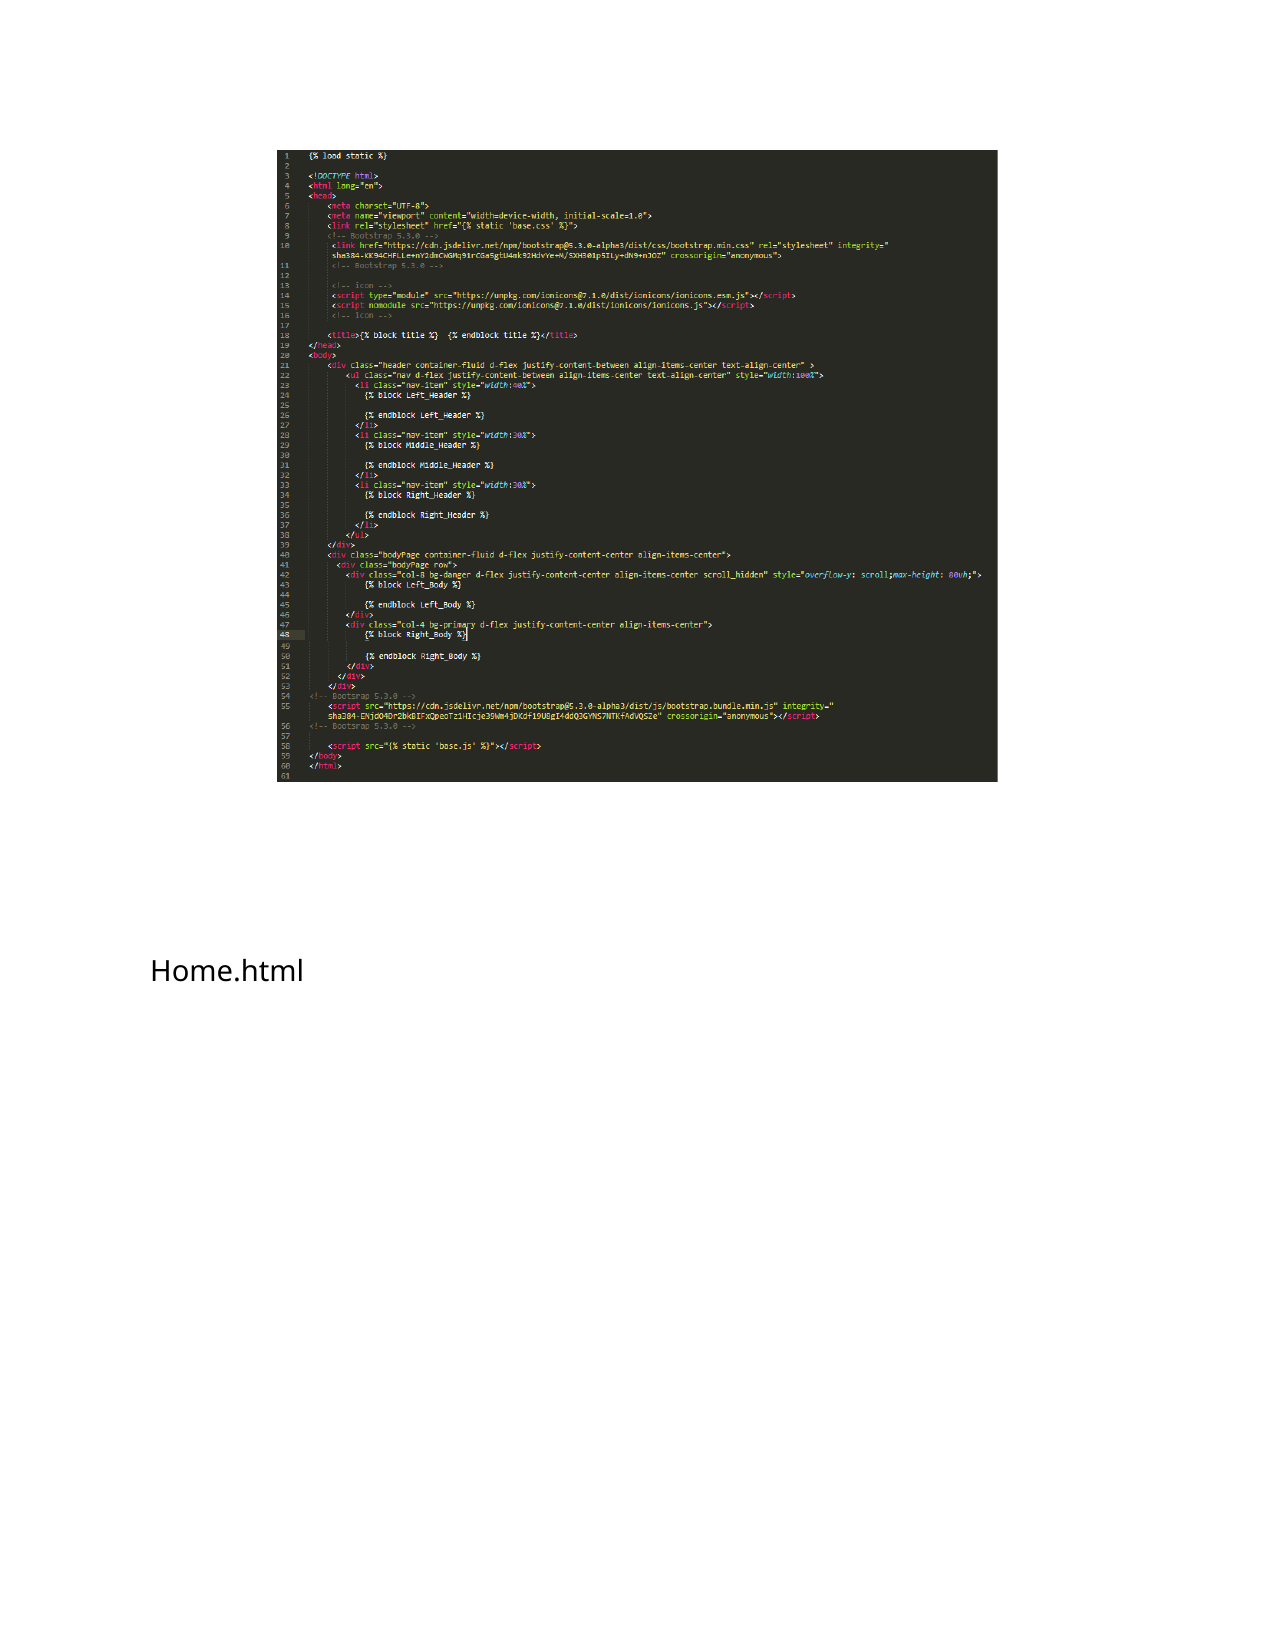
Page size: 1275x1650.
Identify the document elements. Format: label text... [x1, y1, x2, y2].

text Home.html [150, 951, 1125, 990]
picture [277, 150, 998, 782]
